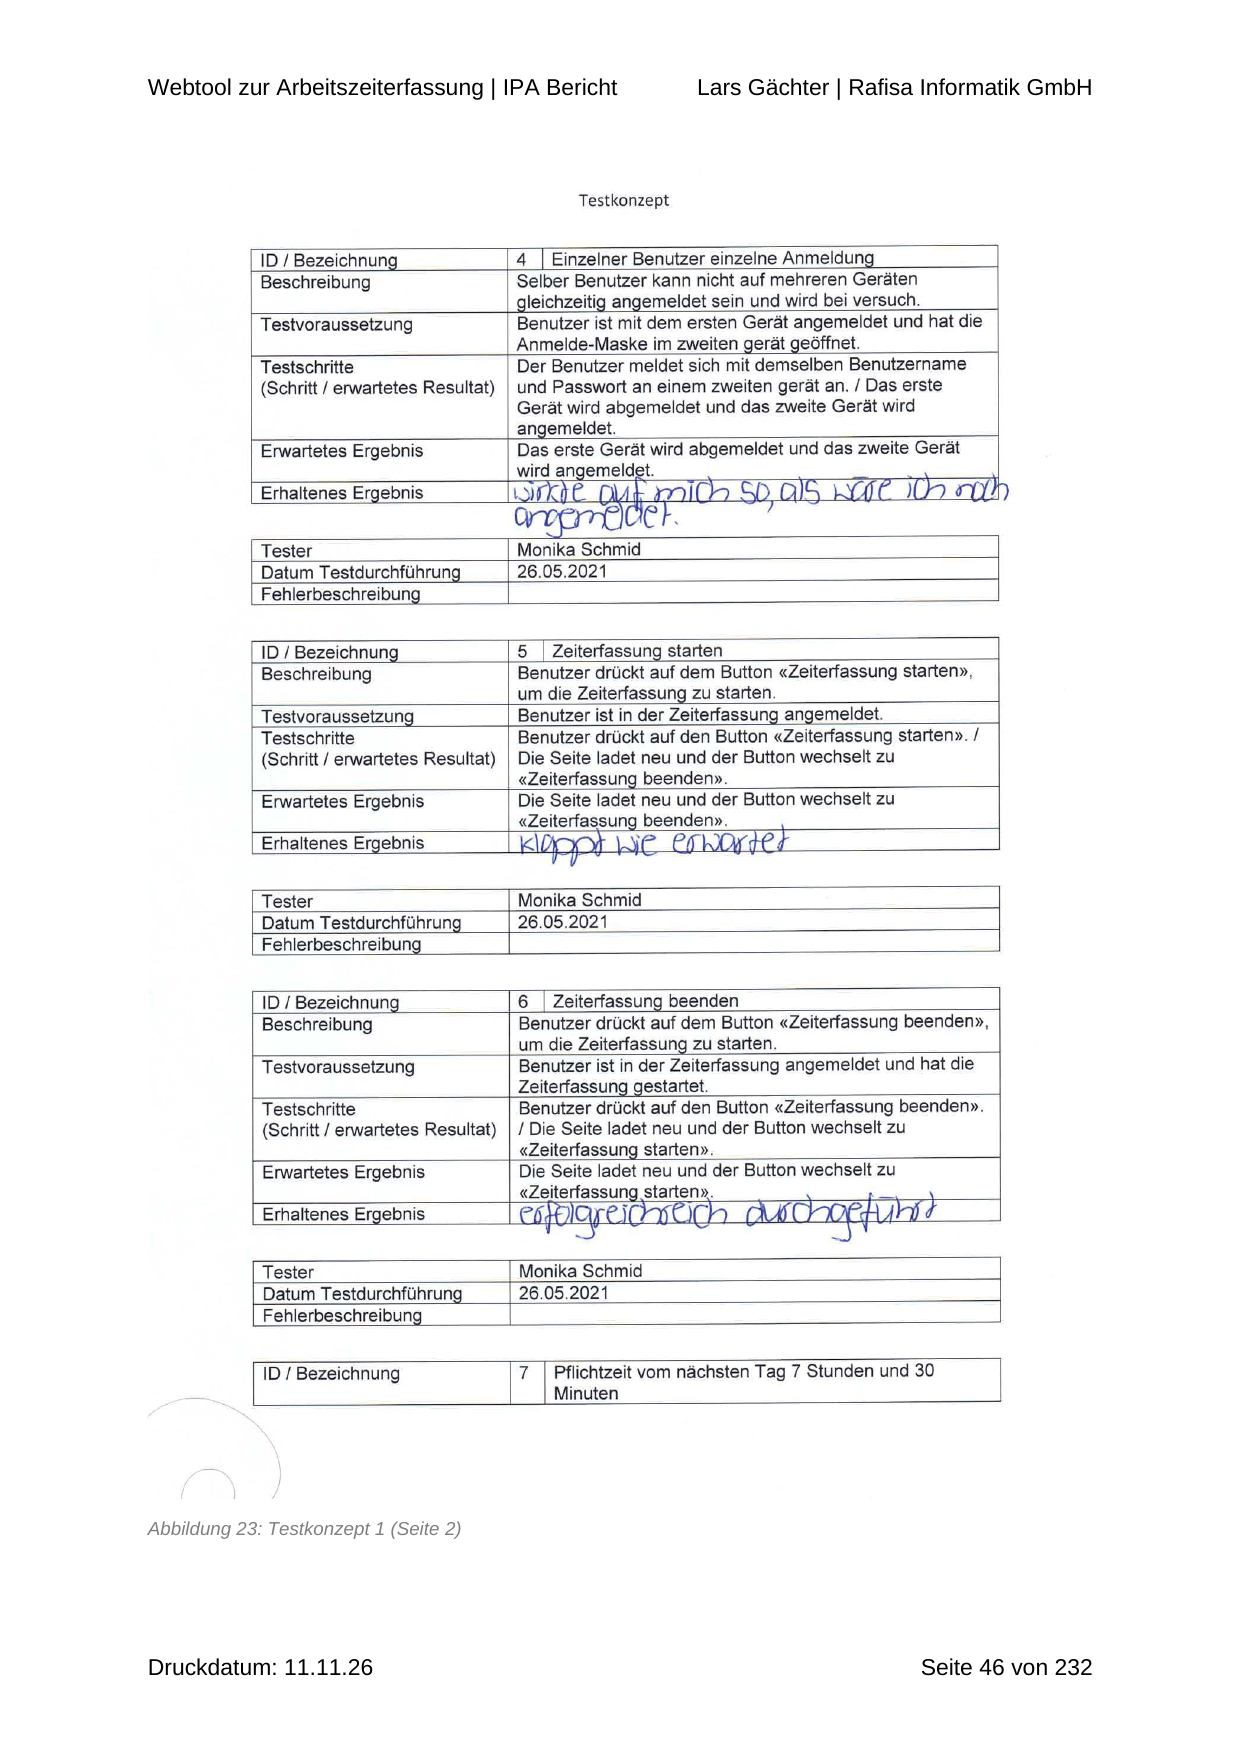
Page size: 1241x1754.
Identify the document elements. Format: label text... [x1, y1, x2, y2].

picture [147, 147, 1093, 1499]
